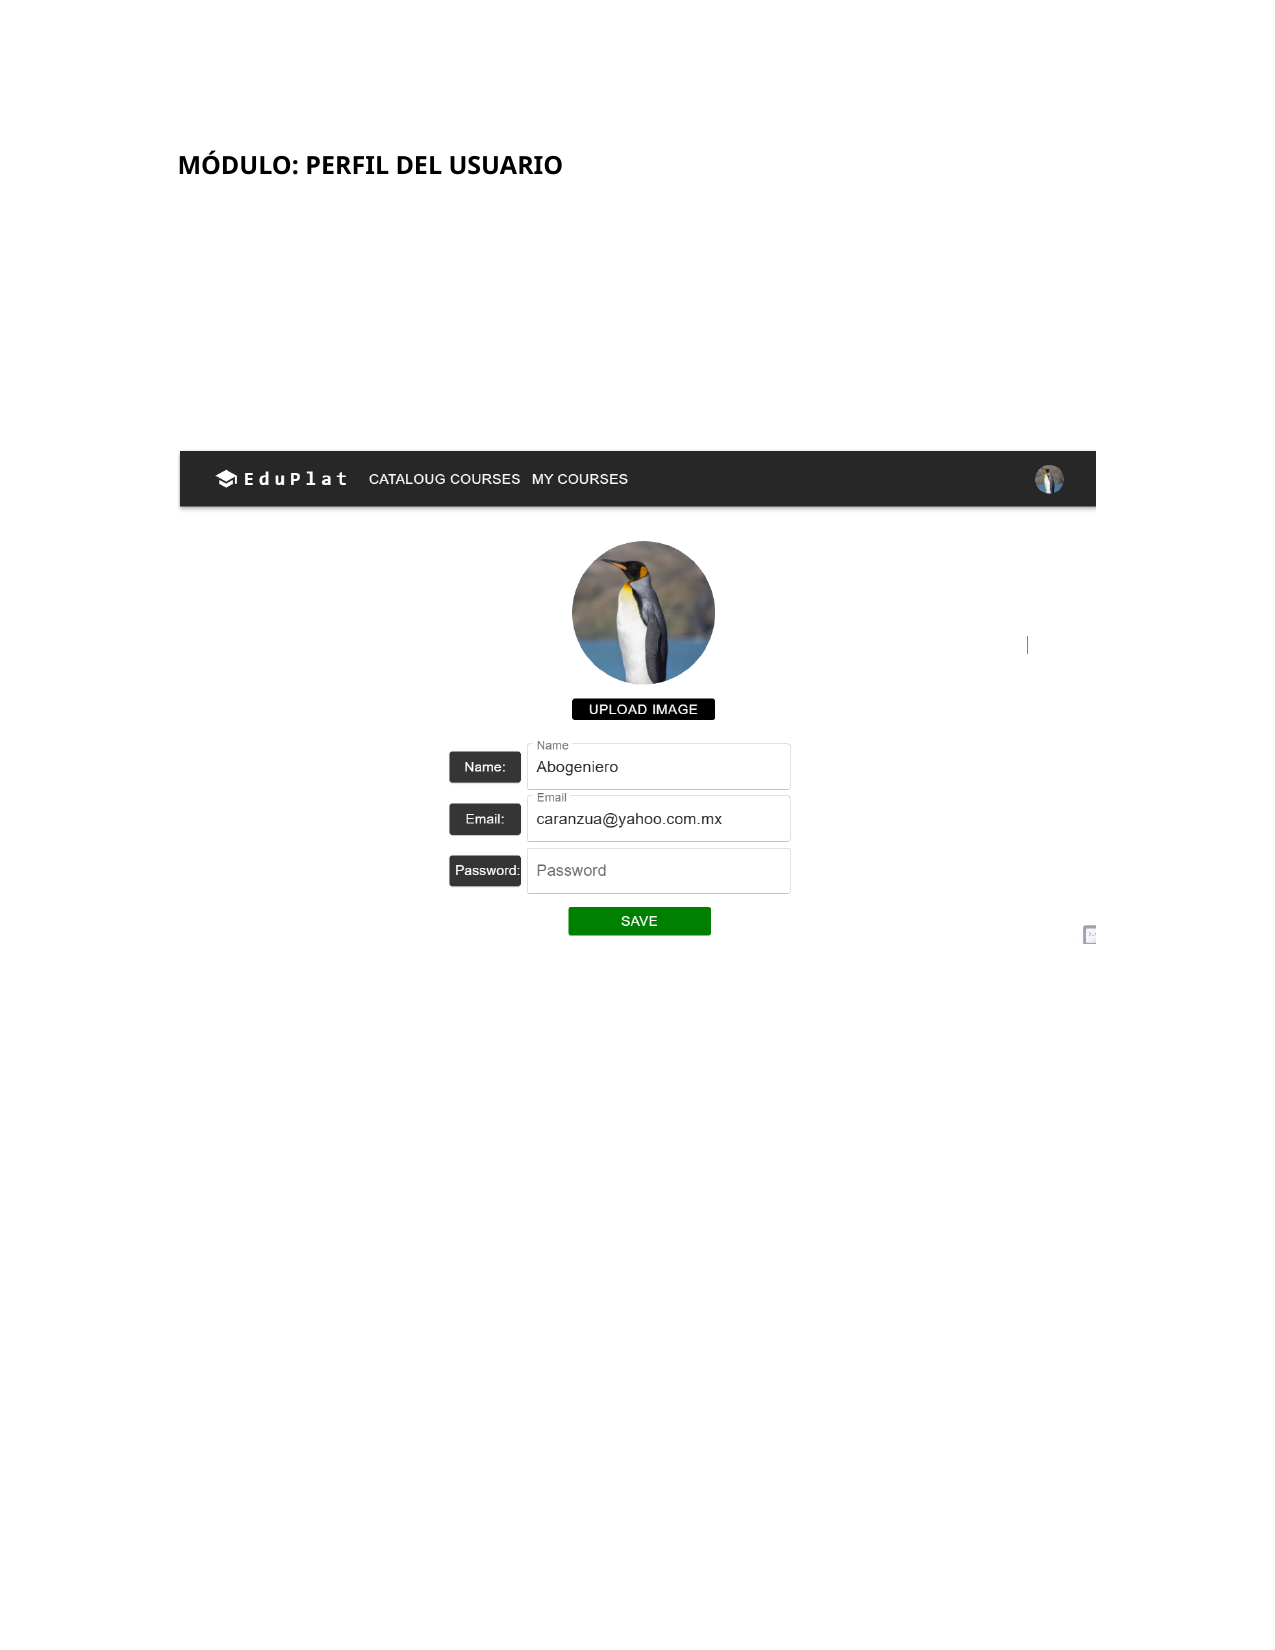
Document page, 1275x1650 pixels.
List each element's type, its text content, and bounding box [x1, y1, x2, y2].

picture [177, 449, 1095, 943]
subtitle MÓDULO: PERFIL DEL USUARIO [177, 148, 1098, 182]
